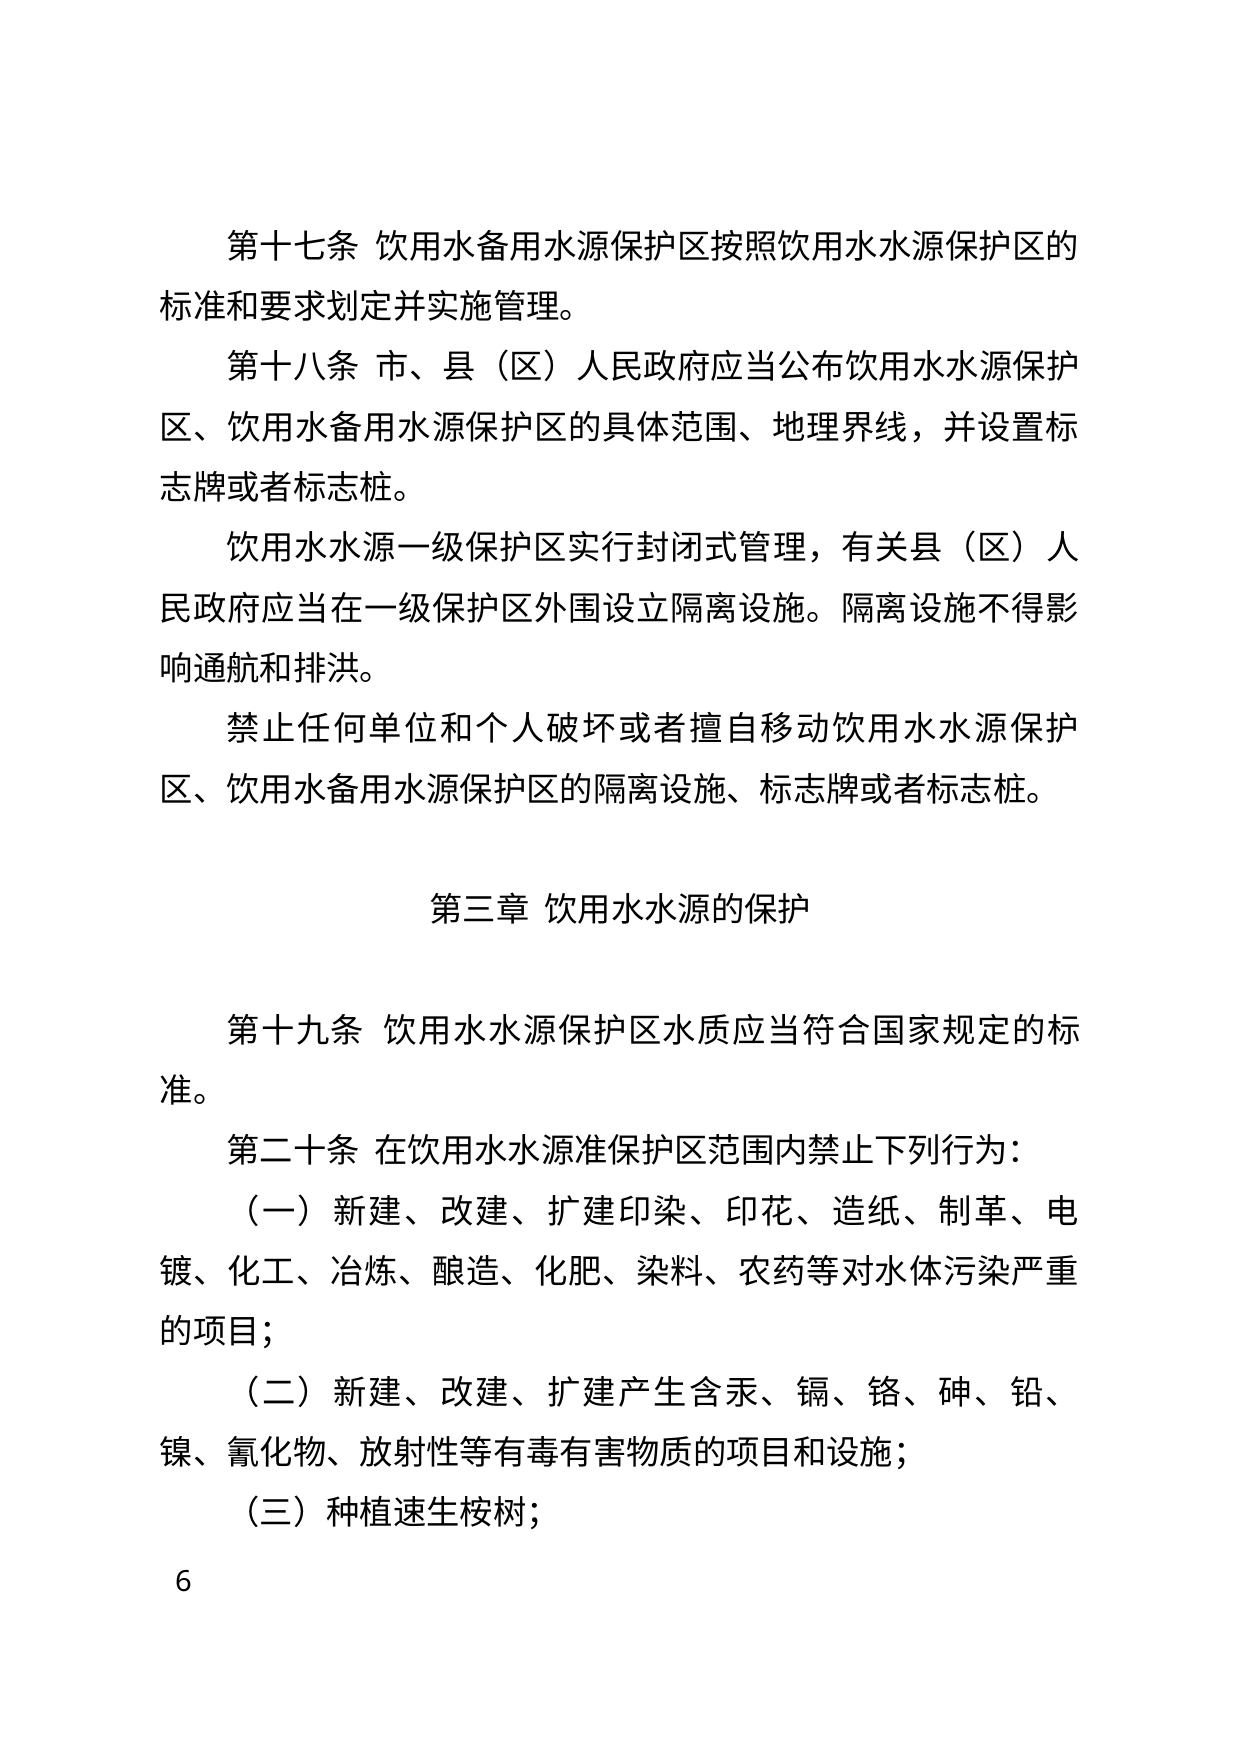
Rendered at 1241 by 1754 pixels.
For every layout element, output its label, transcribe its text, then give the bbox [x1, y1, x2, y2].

text （一）新建、改建、扩建印染、印花、造纸、制革、电镀、化工、冶炼、酿造、化肥、染料、农药等对水体污染严重的项目； [159, 1178, 1081, 1359]
text 禁止任何单位和个人破坏或者擅自移动饮用水水源保护区、饮用水备用水源保护区的隔离设施、标志牌或者标志桩。 [159, 696, 1081, 817]
text 饮用水水源一级保护区实行封闭式管理，有关县（区）人民政府应当在一级保护区外围设立隔离设施。隔离设施不得影响通航和排洪。 [159, 515, 1081, 696]
text 第十九条 饮用水水源保护区水质应当符合国家规定的标准。 [159, 998, 1081, 1118]
text 第十七条 饮用水备用水源保护区按照饮用水水源保护区的标准和要求划定并实施管理。 [159, 213, 1081, 334]
text （二）新建、改建、扩建产生含汞、镉、铬、砷、铅、镍、氰化物、放射性等有毒有害物质的项目和设施； [159, 1359, 1081, 1480]
text 第三章 饮用水水源的保护 [159, 877, 1081, 937]
text 第二十条 在饮用水水源准保护区范围内禁止下列行为： [159, 1118, 1081, 1178]
text （三）种植速生桉树； [159, 1480, 1081, 1540]
text 第十八条 市、县（区）人民政府应当公布饮用水水源保护区、饮用水备用水源保护区的具体范围、地理界线，并设置标志牌或者标志桩。 [159, 334, 1081, 515]
